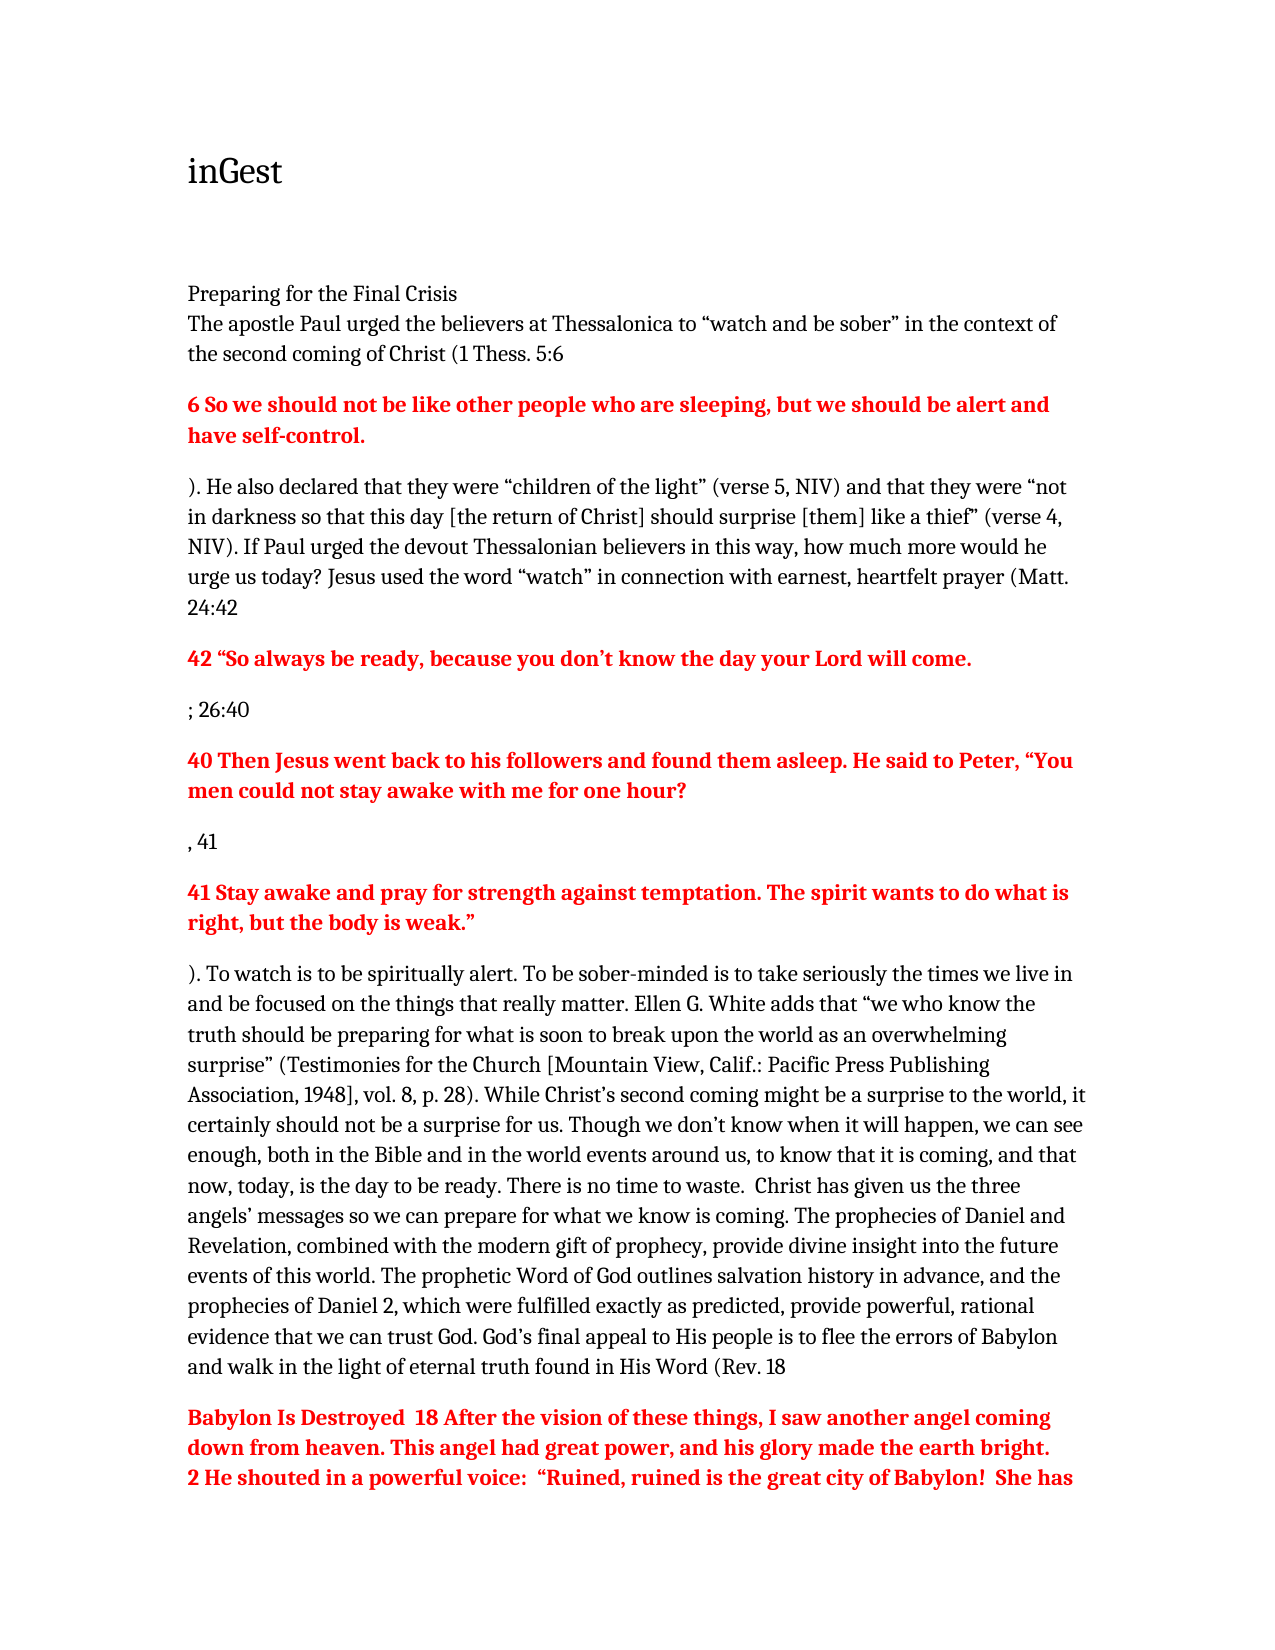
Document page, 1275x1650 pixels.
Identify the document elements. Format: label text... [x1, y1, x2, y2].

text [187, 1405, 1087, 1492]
text 40 Then Jesus went back to his followers and found them asleep. He said to Peter, “You men could not stay awake with me for one hour? [187, 747, 1087, 804]
text 6 So we should not be like other people who are sleeping, but we should be alert and have self-control. [187, 392, 1087, 449]
text Preparing for the Final Crisis The apostle Paul urged the believers at Thessalonica to “watch and be sober” in the context of the second coming of Christ (1 Thess. 5:6 [187, 220, 1087, 368]
text ). To watch is to be spiritually alert. To be sober-minded is to take seriously the times we live in and be focused on the things that really matter. Ellen G. White adds that “we who know the truth should be preparing for what is soon to break upon the world as an overwhelming surprise” (Testimonies for the Church [Mountain View, Calif.: Pacific Press Publishing Association, 1948], vol. 8, p. 28). While Christ’s second coming might be a surprise to the world, it certainly should not be a surprise for us. Though we don’t know when it will happen, we can see enough, both in the Bible and in the world events around us, to know that it is coming, and that now, today, is the day to be ready. There is no time to waste. Christ has given us the three angels’ messages so we can prepare for what we know is coming. The prophecies of Daniel and Revelation, combined with the modern gift of prophecy, provide divine insight into the future events of this world. The prophetic Word of God outlines salvation history in advance, and the prophecies of Daniel 2, which were fulfilled exactly as predicted, provide powerful, rational evidence that we can trust God. God’s final appeal to His people is to flee the errors of Babylon and walk in the light of eternal truth found in His Word (Rev. 18 [187, 961, 1087, 1380]
text ). He also declared that they were “children of the light” (verse 5, NIV) and that they were “not in darkness so that this day [the return of Christ] should surprise [them] like a thief” (verse 4, NIV). If Paul urged the devout Thessalonian believers in this way, how much more would he urge us today? Jesus used the word “watch” in connection with earnest, heartfelt prayer (Matt. 24:42 [187, 473, 1087, 621]
text ; 26:40 [187, 696, 1087, 723]
text , 41 [187, 829, 1087, 855]
text 41 Stay awake and pray for strength against temptation. The spirit wants to do what is right, but the body is weak.” [187, 880, 1087, 936]
text inGest [187, 150, 1087, 193]
text 42 “So always be ready, because you don’t know the day your Lord will come. [187, 645, 1087, 672]
